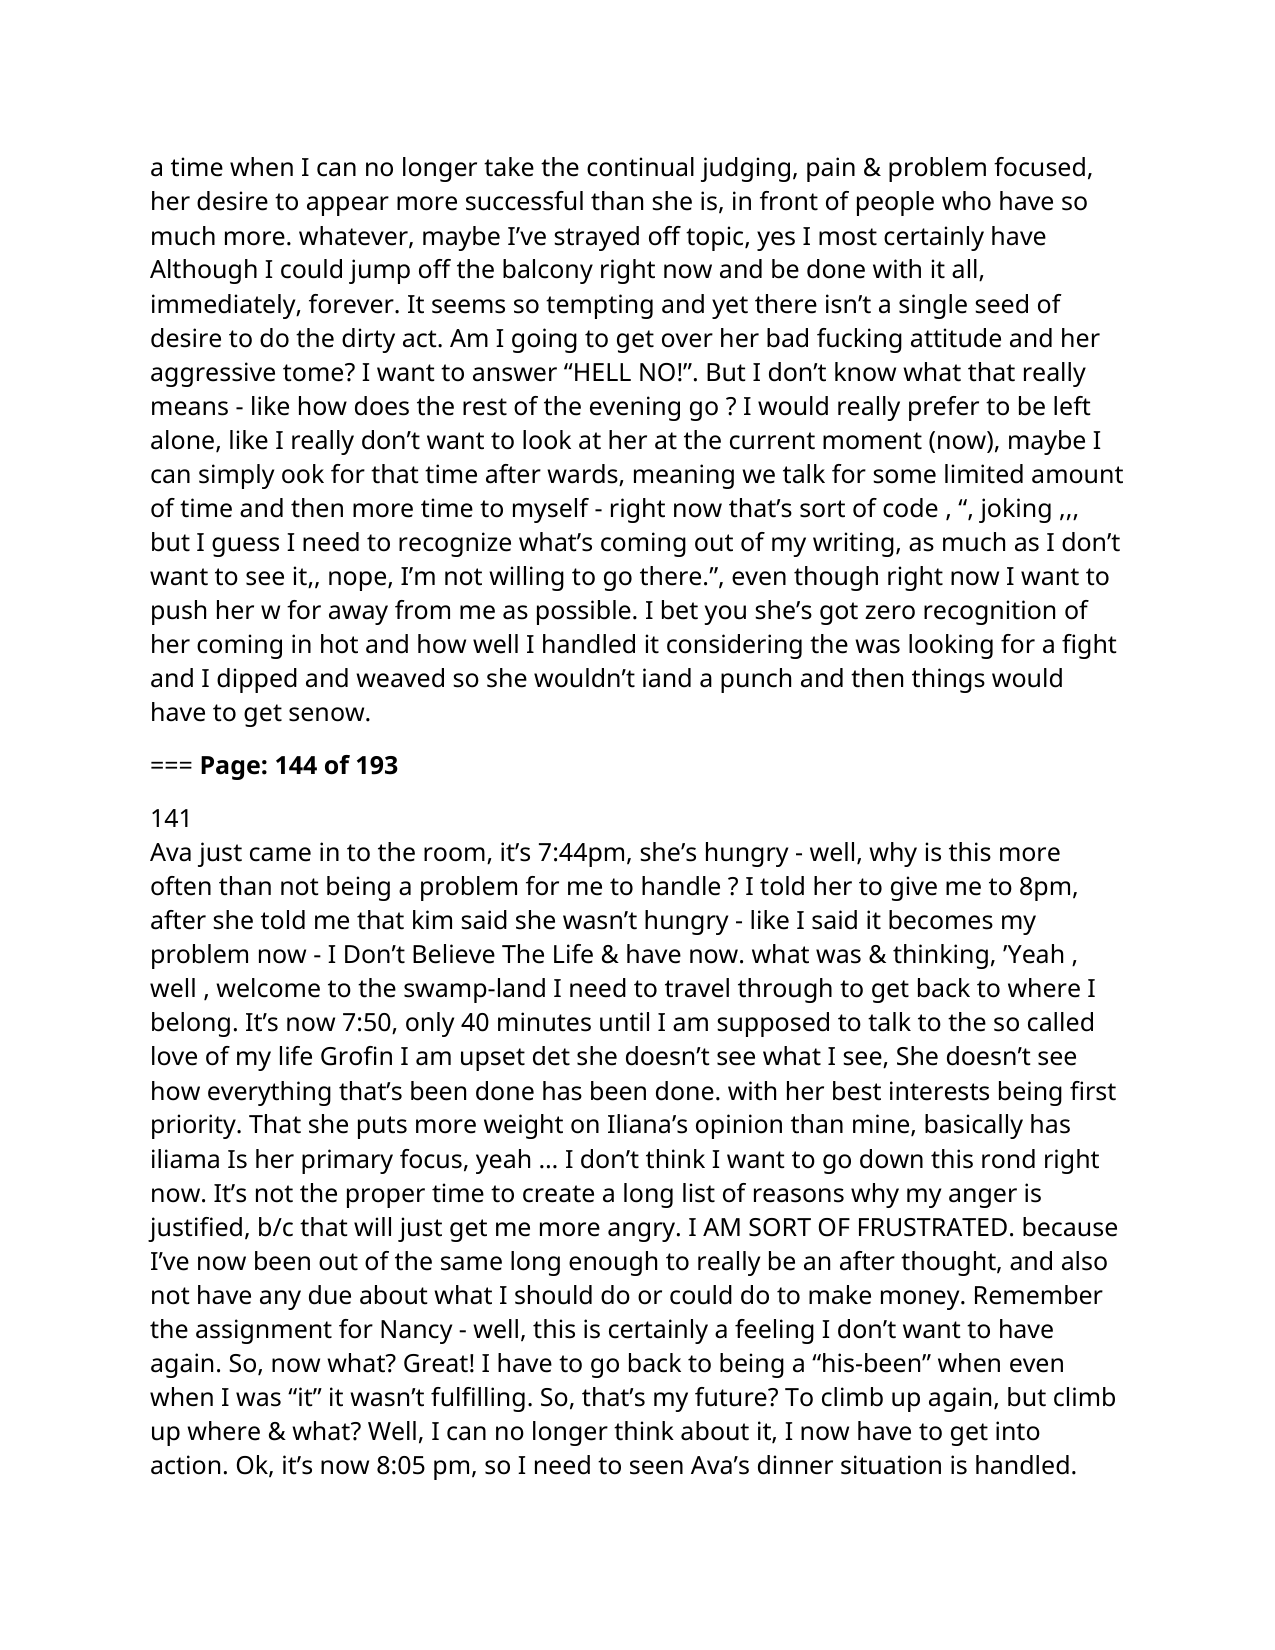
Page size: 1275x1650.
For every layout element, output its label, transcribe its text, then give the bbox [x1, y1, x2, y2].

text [150, 150, 1125, 729]
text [150, 801, 1125, 1482]
text === Page: 144 of 193 [150, 748, 1125, 782]
